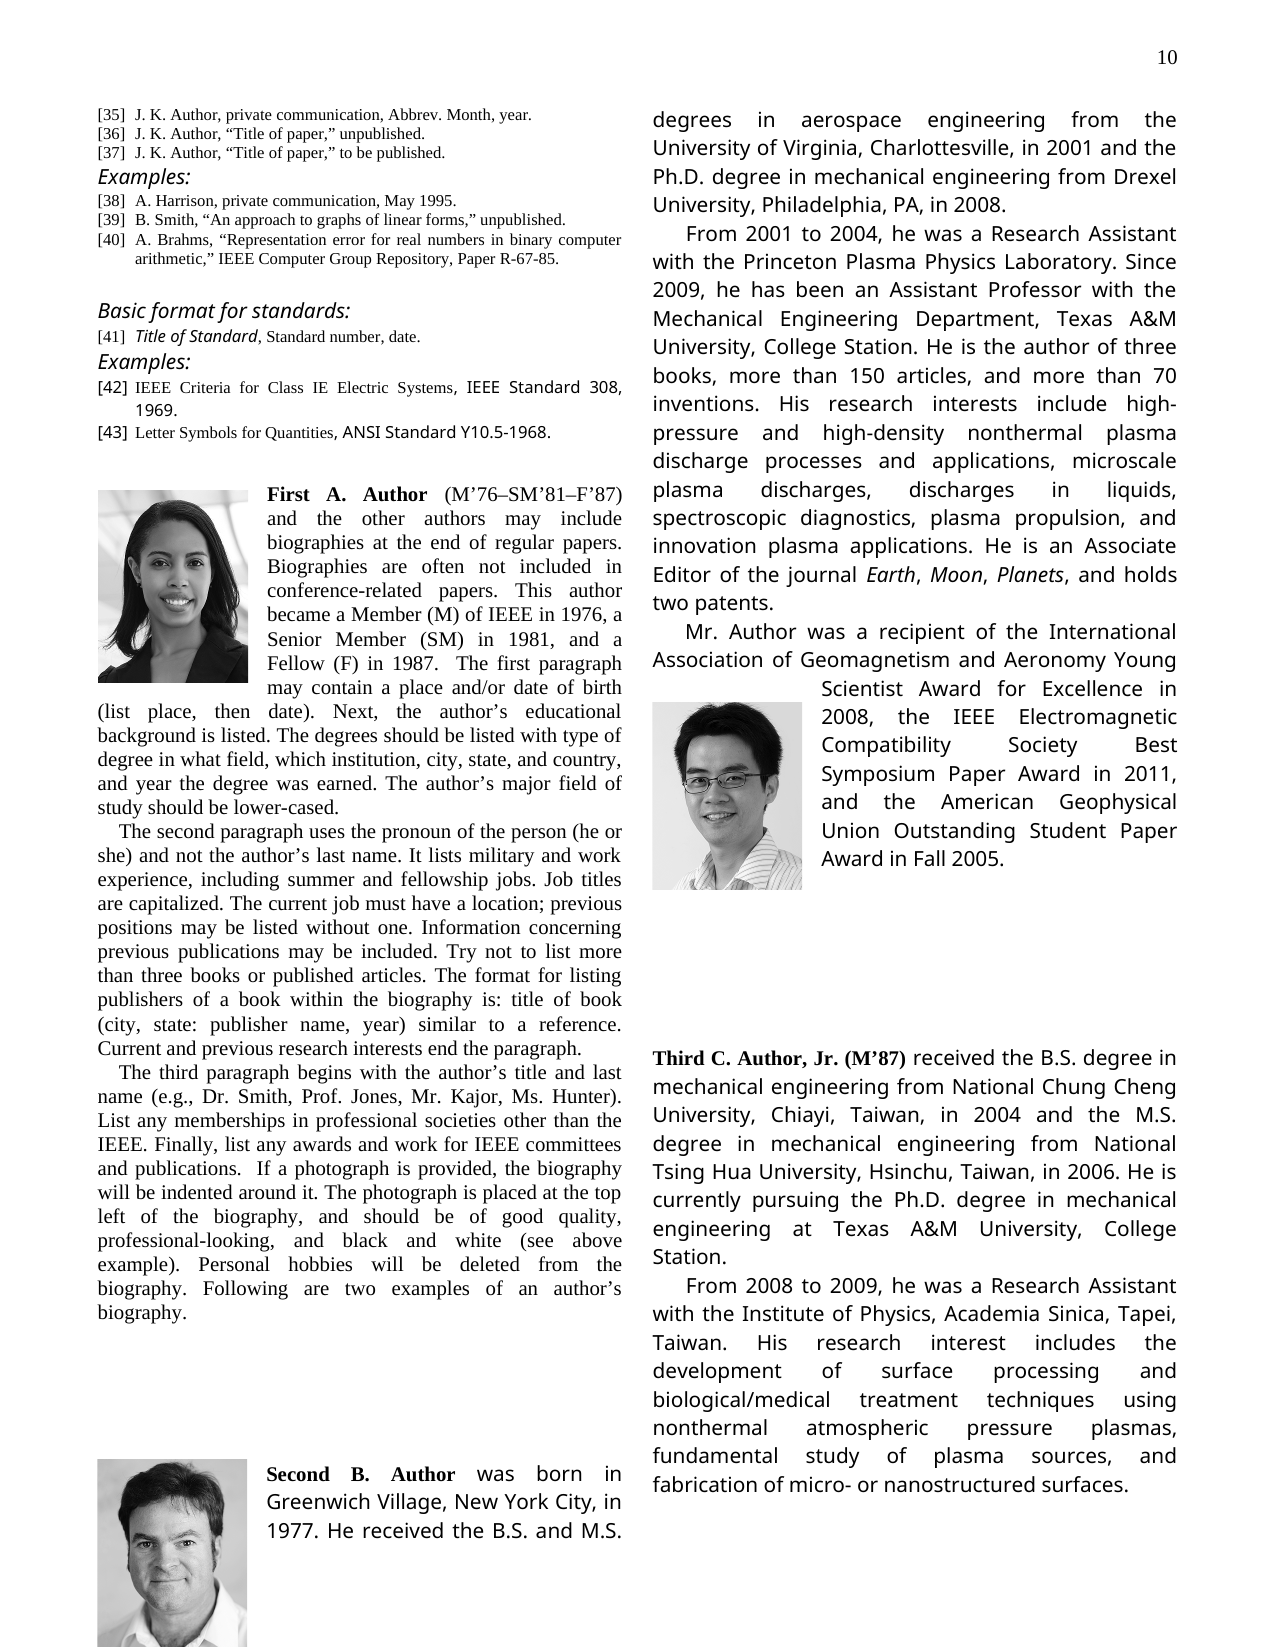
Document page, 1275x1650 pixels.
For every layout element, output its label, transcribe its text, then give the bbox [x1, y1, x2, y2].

text J. K. Author, “Title of paper,” unpublished. [97, 124, 622, 143]
text Basic format for standards: [97, 296, 622, 324]
text Second B. Author was born in Greenwich Village, New York City, in 1977. He received the B.S. and M.S. degrees in aerospace engineering from the University of Virginia, Charlottesville, in 2001 and the Ph.D. degree in mechanical engineering from Drexel University, Philadelphia, PA, in 2008. [248, 1459, 622, 1544]
text The second paragraph uses the pronoun of the person (he or she) and not the author’s last name. It lists military and work experience, including summer and fellowship jobs. Job titles are capitalized. The current job must have a location; previous positions may be listed without one. Information concerning previous publications may be included. Try not to list more than three books or published articles. The format for listing publishers of a book within the biography is: title of book (city, state: publisher name, year) similar to a reference. Current and previous research interests end the paragraph. [97, 819, 622, 1059]
text First A. Author (M’76–SM’81–F’87) and the other authors may include biographies at the end of regular papers. Biographies are often not included in conference-related papers. This author became a Member (M) of IEEE in 1976, a Senior Member (SM) in 1981, and a Fellow (F) in 1987. The first paragraph may contain a place and/or date of birth (list place, then date). Next, the author’s educational background is listed. The degrees should be listed with type of degree in what field, which institution, city, state, and country, and year the degree was earned. The author’s major field of study should be lower-cased. [97, 482, 622, 819]
text IEEE Criteria for Class IE Electric Systems, IEEE Standard 308, 1969. [97, 376, 622, 421]
text J. K. Author, “Title of paper,” to be published. [97, 143, 622, 162]
text The third paragraph begins with the author’s title and last name (e.g., Dr. Smith, Prof. Jones, Mr. Kajor, Ms. Hunter). List any memberships in professional societies other than the IEEE. Finally, list any awards and work for IEEE committees and publications. If a photograph is provided, the biography will be indented around it. The photograph is placed at the top left of the biography, and should be of good quality, professional-looking, and black and white (see above example). Personal hobbies will be deleted from the biography. Following are two examples of an author’s biography. [97, 1059, 622, 1324]
text Examples: [97, 162, 622, 191]
picture [97, 1459, 248, 1647]
text Examples: [97, 347, 622, 376]
picture [652, 702, 803, 890]
text B. Smith, “An approach to graphs of linear forms,” unpublished. [97, 210, 622, 229]
text Title of Standard, Standard number, date. [97, 324, 622, 347]
text Letter Symbols for Quantities, ANSI Standard Y10.5-1968. [97, 421, 622, 444]
text Mr. Author was a recipient of the International Association of Geomagnetism and Aeronomy Young Scientist Award for Excellence in 2008, the IEEE Electromagnetic Compatibility Society Best Symposium Paper Award in 2011, and the American Geophysical Union Outstanding Student Paper Award in Fall 2005. [652, 617, 1177, 873]
text Second B. Author was born in Greenwich Village, New York City, in 1977. He received the B.S. and M.S. degrees in aerospace engineering from the University of Virginia, Charlottesville, in 2001 and the Ph.D. degree in mechanical engineering from Drexel University, Philadelphia, PA, in 2008. [652, 105, 1177, 219]
text A. Harrison, private communication, May 1995. [97, 191, 622, 210]
text A. Brahms, “Representation error for real numbers in binary computer arithmetic,” IEEE Computer Group Repository, Paper R-67-85. [97, 229, 622, 268]
picture [98, 490, 249, 683]
text J. K. Author, private communication, Abbrev. Month, year. [97, 105, 622, 124]
